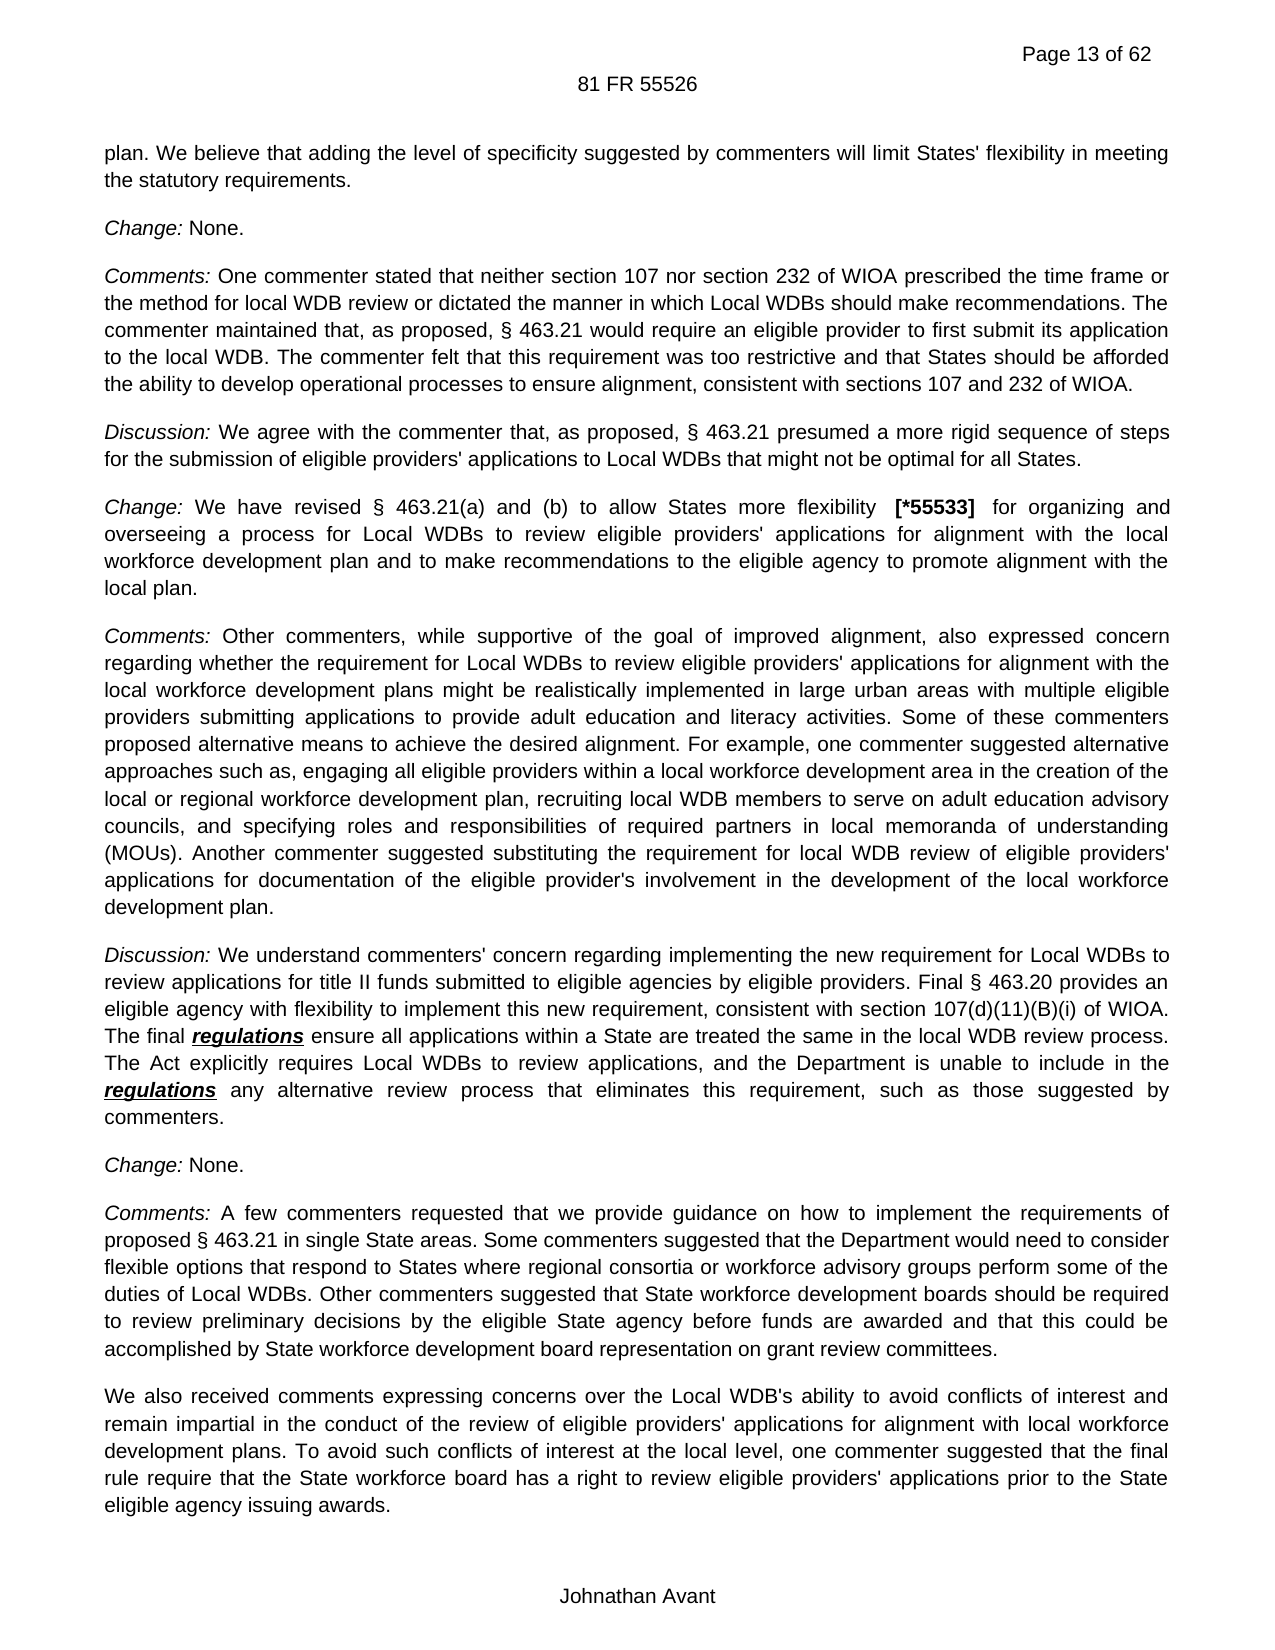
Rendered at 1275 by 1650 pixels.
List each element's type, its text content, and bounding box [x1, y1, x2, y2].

text Discussion: We agree with the commenter that, as proposed, § 463.21 presumed a more rigid sequence of steps for the submission of eligible providers' applications to Local WDBs that might not be optimal for all States. [104, 417, 1171, 471]
text Comments: Other commenters, while supportive of the goal of improved alignment, also expressed concern regarding whether the requirement for Local WDBs to review eligible providers' applications for alignment with the local workforce development plans might be realistically implemented in large urban areas with multiple eligible providers submitting applications to provide adult education and literacy activities. Some of these commenters proposed alternative means to achieve the desired alignment. For example, one commenter suggested alternative approaches such as, engaging all eligible providers within a local workforce development area in the creation of the local or regional workforce development plan, recruiting local WDB members to serve on adult education advisory councils, and specifying roles and responsibilities of required partners in local memoranda of understanding (MOUs). Another commenter suggested substituting the requirement for local WDB review of eligible providers' applications for documentation of the eligible provider's involvement in the development of the local workforce development plan. [104, 621, 1171, 919]
text Comments: One commenter stated that neither section 107 nor section 232 of WIOA prescribed the time frame or the method for local WDB review or dictated the manner in which Local WDBs should make recommendations. The commenter maintained that, as proposed, § 463.21 would require an eligible provider to first submit its application to the local WDB. The commenter felt that this requirement was too restrictive and that States should be afforded the ability to develop operational processes to ensure alignment, consistent with sections 107 and 232 of WIOA. [104, 260, 1171, 396]
text Discussion: We understand commenters' concern regarding implementing the new requirement for Local WDBs to review applications for title II funds submitted to eligible agencies by eligible providers. Final § 463.20 provides an eligible agency with flexibility to implement this new requirement, consistent with section 107(d)(11)(B)(i) of WIOA. The final regulations ensure all applications within a State are treated the same in the local WDB review process. The Act explicitly requires Local WDBs to review applications, and the Department is unable to include in the regulations any alternative review process that eliminates this requirement, such as those suggested by commenters. [104, 939, 1171, 1129]
text We also received comments expressing concerns over the Local WDB's ability to avoid conflicts of interest and remain impartial in the conduct of the review of eligible providers' applications for alignment with local workforce development plans. To avoid such conflicts of interest at the local level, one commenter suggested that the final rule require that the State workforce board has a right to review eligible providers' applications prior to the State eligible agency issuing awards. [104, 1381, 1171, 1517]
text Change: None. [104, 1150, 1171, 1177]
text Change: None. [104, 212, 1171, 239]
text Change: We have revised § 463.21(a) and (b) to allow States more flexibility [*55533] for organizing and overseeing a process for Local WDBs to review eligible providers' applications for alignment with the local workforce development plan and to make recommendations to the eligible agency to promote alignment with the local plan. [104, 492, 1171, 600]
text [104, 137, 1171, 192]
text Comments: A few commenters requested that we provide guidance on how to implement the requirements of proposed § 463.21 in single State areas. Some commenters suggested that the Department would need to consider flexible options that respond to States where regional consortia or workforce advisory groups perform some of the duties of Local WDBs. Other commenters suggested that State workforce development boards should be required to review preliminary decisions by the eligible State agency before funds are awarded and that this could be accomplished by State workforce development board representation on grant review committees. [104, 1198, 1171, 1360]
